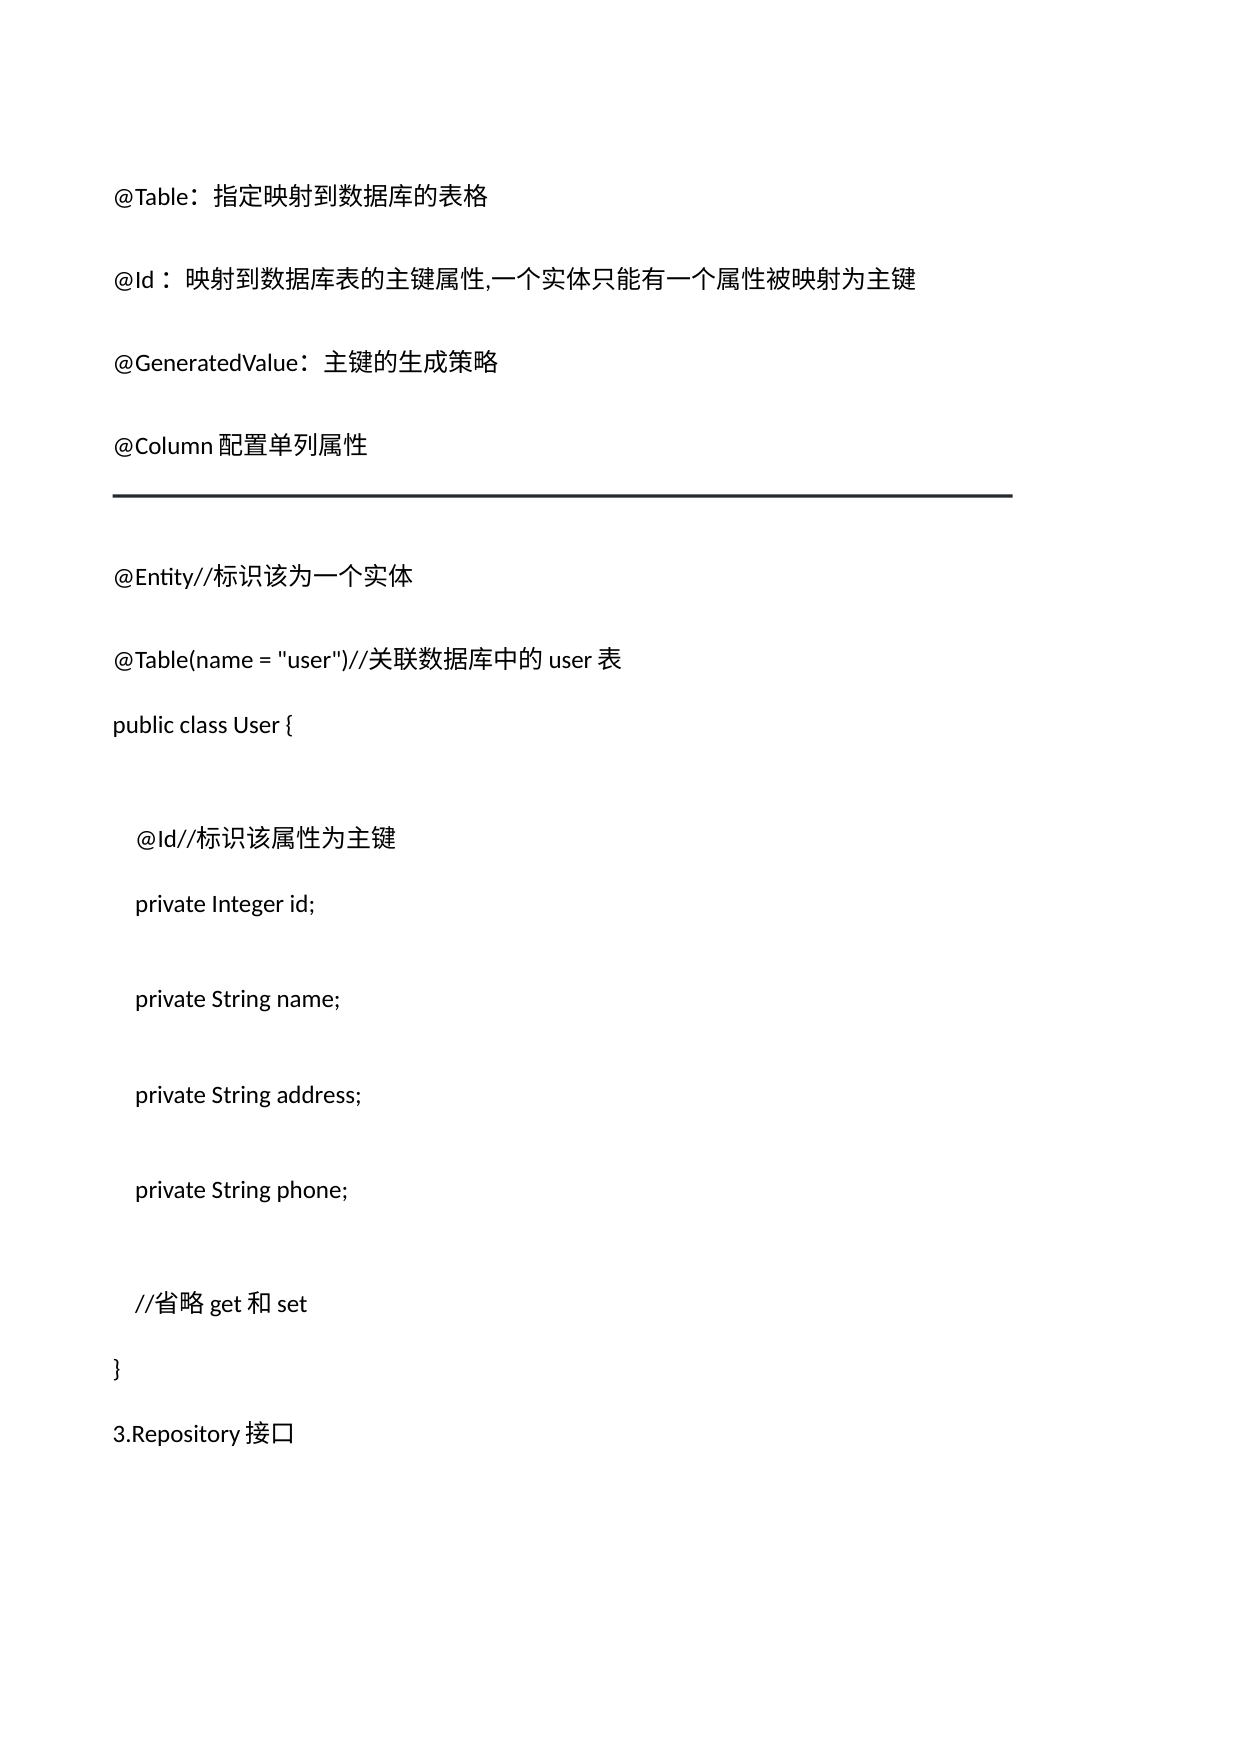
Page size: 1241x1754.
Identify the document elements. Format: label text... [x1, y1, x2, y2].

text private String address; [112, 1078, 1128, 1110]
text private String name; [112, 982, 1128, 1015]
text @Id//标识该属性为主键 [112, 804, 1128, 869]
text @Id ：映射到数据库表的主键属性,一个实体只能有一个属性被映射为主键 [112, 245, 1128, 310]
text private String phone; [112, 1173, 1128, 1206]
text 3.Repository接口 [112, 1399, 1128, 1464]
text private Integer id; [112, 887, 1128, 919]
text public class User { [112, 708, 1128, 741]
text @Entity//标识该为一个实体 [112, 542, 1128, 607]
text } [112, 1352, 1128, 1384]
text //省略get和set [112, 1269, 1128, 1334]
text @Column配置单列属性 [112, 411, 1128, 476]
text @Table(name = "user")//关联数据库中的user表 [112, 625, 1128, 690]
text @GeneratedValue：主键的生成策略 [112, 328, 1128, 393]
text @Table：指定映射到数据库的表格 [112, 162, 1128, 227]
